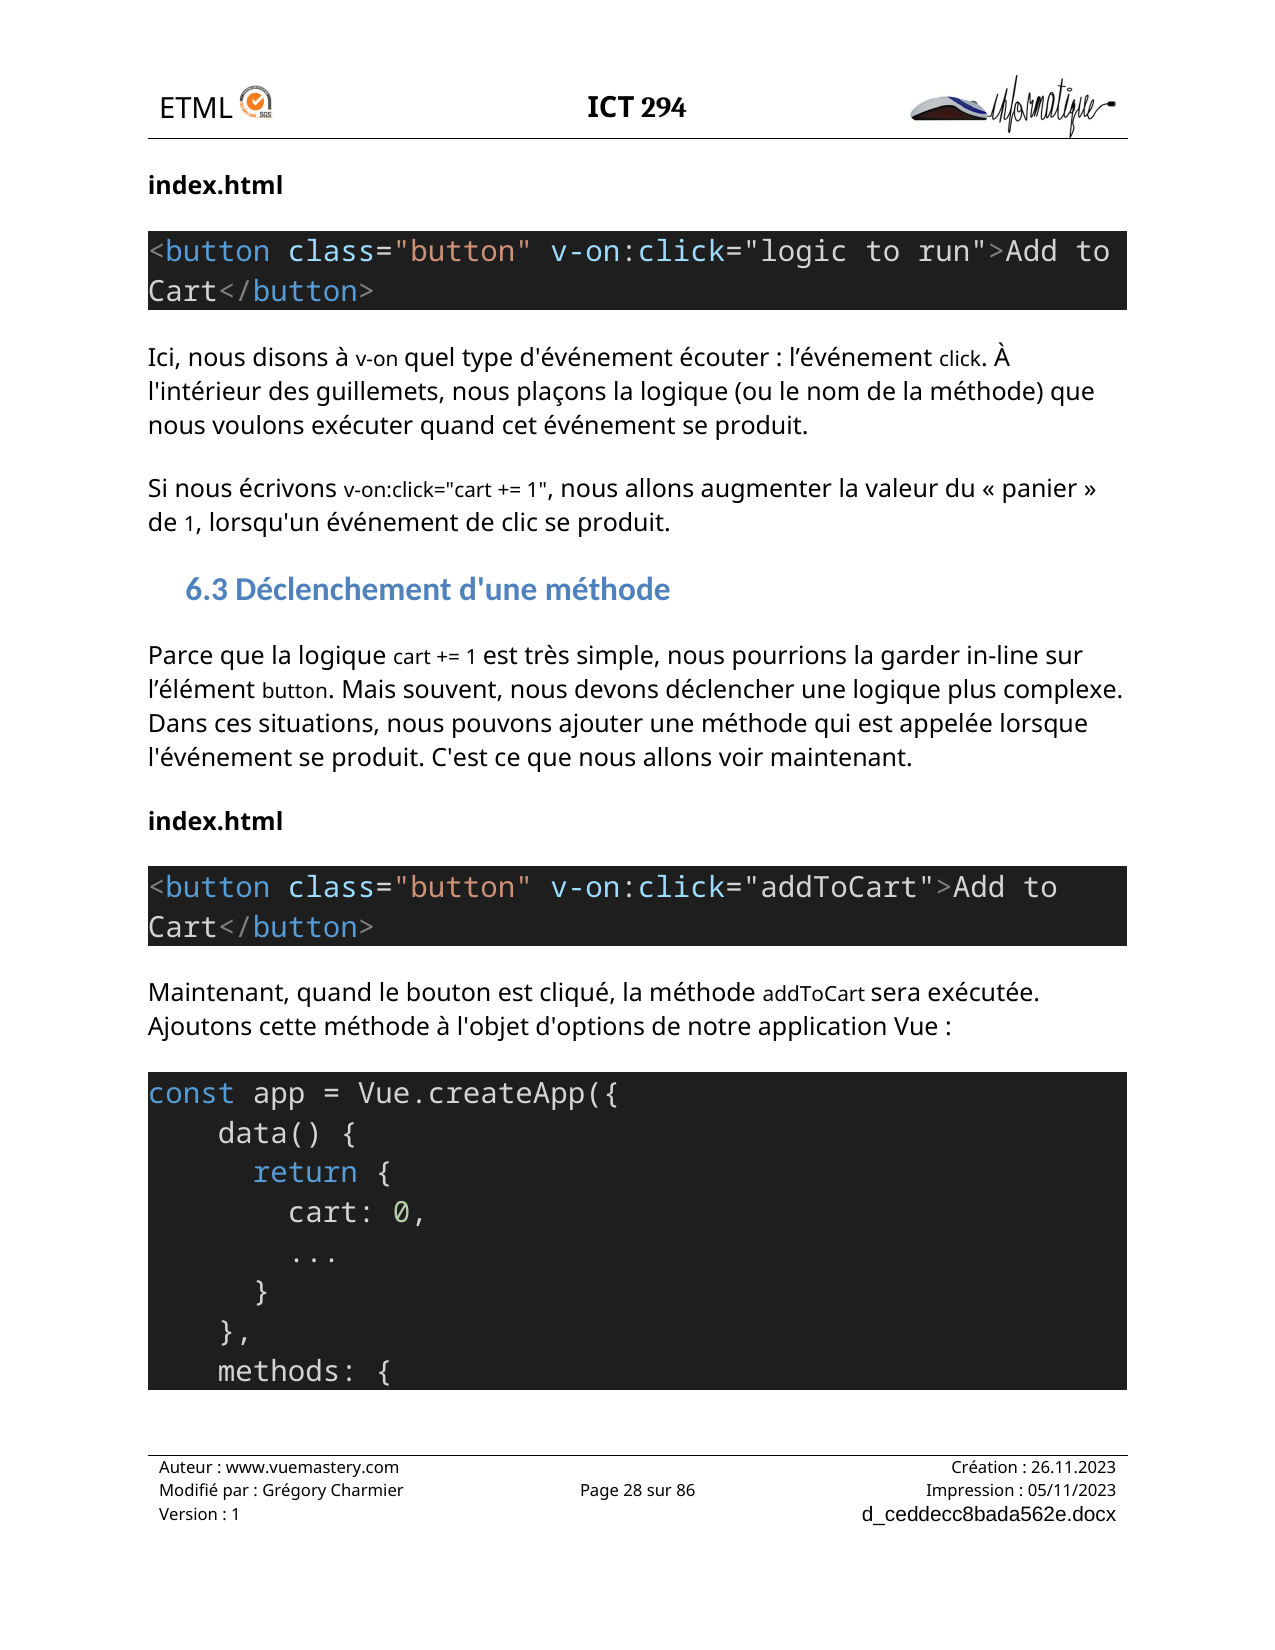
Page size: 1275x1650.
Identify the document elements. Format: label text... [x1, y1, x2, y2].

text Ici, nous disons à v-on quel type d'événement écouter : l’événement click. À l'intérieur des guillemets, nous plaçons la logique (ou le nom de la méthode) que nous voulons exécuter quand cet événement se produit. [148, 339, 1127, 441]
text Parce que la logique cart += 1 est très simple, nous pourrions la garder in-line sur l’élément button. Mais souvent, nous devons déclencher une logique plus complexe. Dans ces situations, nous pouvons ajouter une méthode qui est appelée lorsque l'événement se produit. C'est ce que nous allons voir maintenant. [148, 638, 1127, 774]
text index.html [148, 803, 1127, 837]
text <button class="button" v-on:click="addToCart">Add to Cart</button> [148, 866, 1127, 946]
text index.html [148, 167, 1127, 202]
text const app = Vue.createApp({ [148, 1072, 1127, 1112]
text } [148, 1271, 1127, 1310]
text data() { [148, 1112, 1127, 1152]
text return { [148, 1152, 1127, 1191]
text Si nous écrivons v-on:click="cart += 1", nous allons augmenter la valeur du « panier » de 1, lorsqu'un événement de clic se produit. [148, 471, 1127, 539]
text <button class="button" v-on:click="logic to run">Add to Cart</button> [148, 231, 1127, 310]
picture [239, 85, 273, 119]
text ... [148, 1231, 1127, 1271]
text Maintenant, quand le bouton est cliqué, la méthode addToCart sera exécutée. Ajoutons cette méthode à l'objet d'options de notre application Vue : [148, 975, 1127, 1043]
text methods: { [148, 1350, 1127, 1390]
text }, [148, 1310, 1127, 1350]
text cart: 0, [148, 1191, 1127, 1231]
subtitle Déclenchement d'une méthode [185, 568, 1127, 609]
picture [910, 75, 1117, 138]
